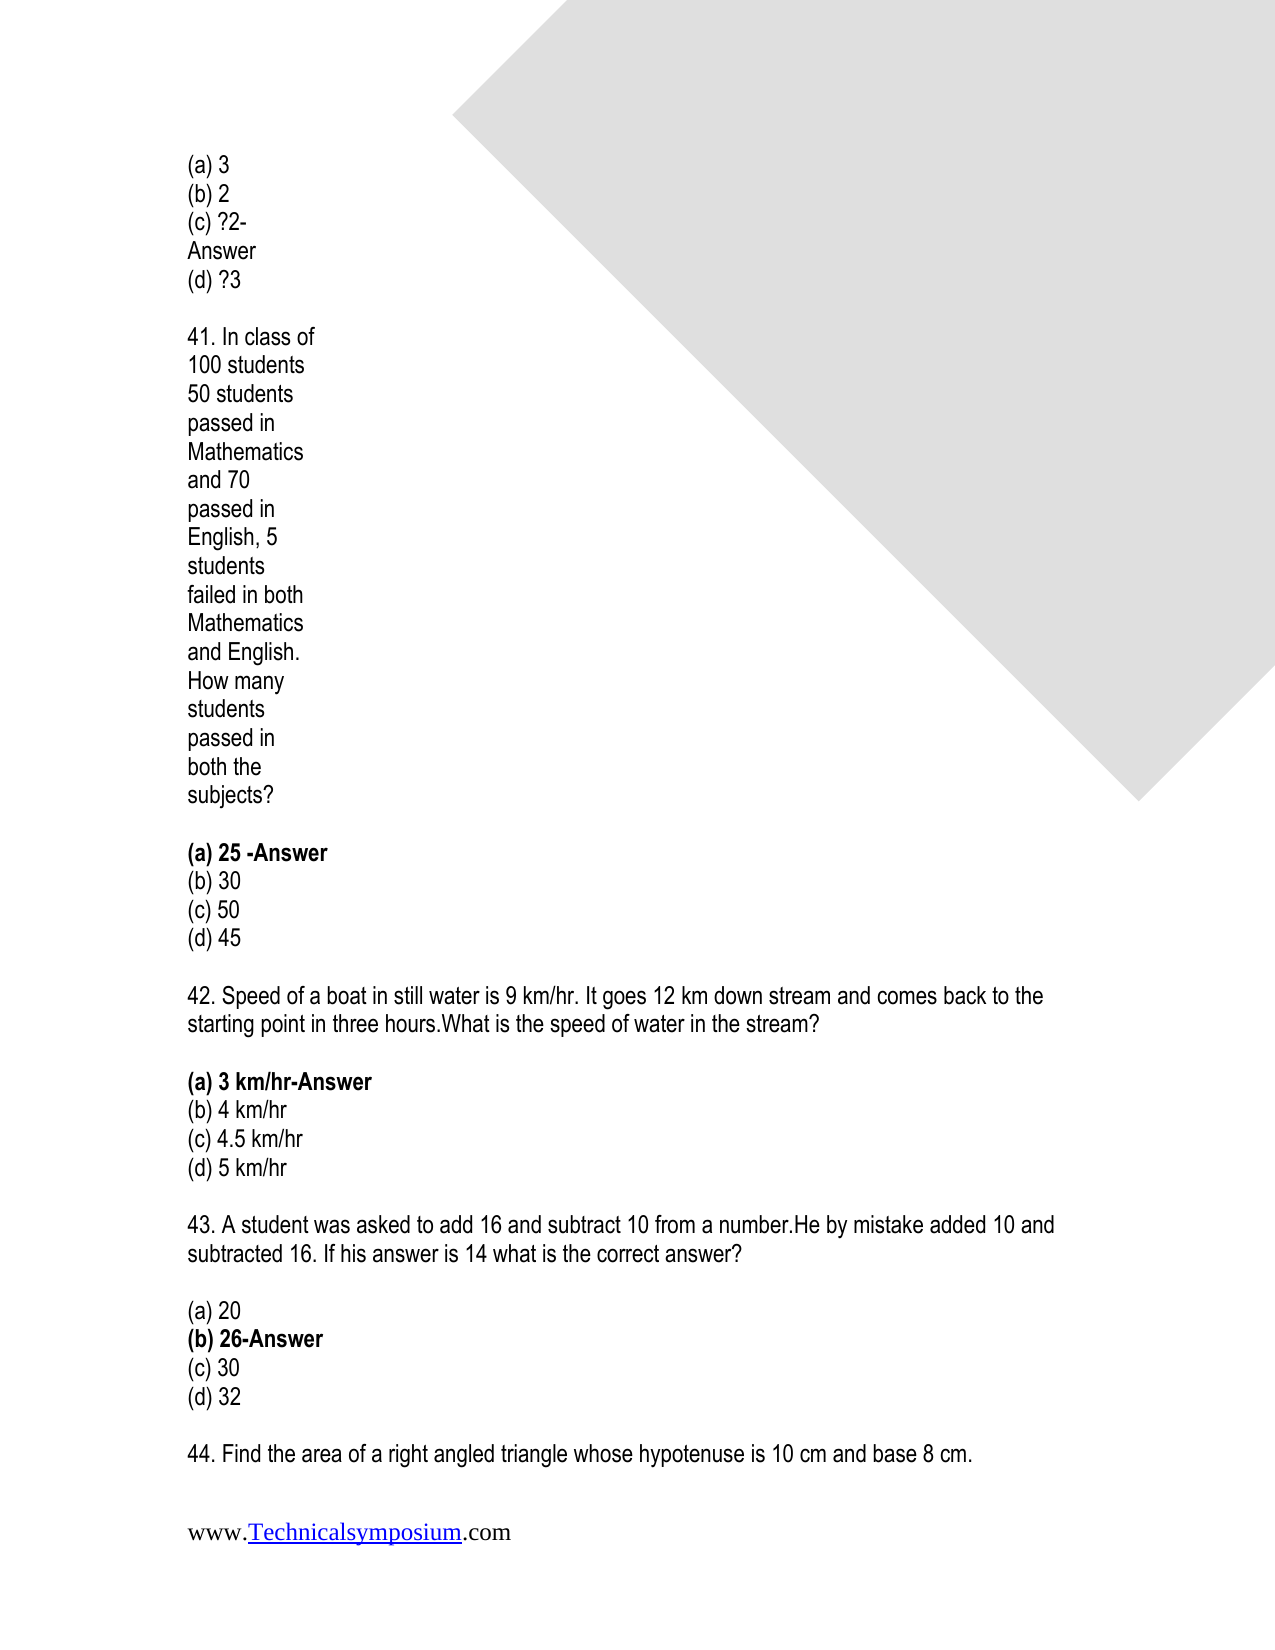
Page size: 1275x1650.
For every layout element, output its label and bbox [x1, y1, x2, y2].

text [187, 150, 1087, 1496]
